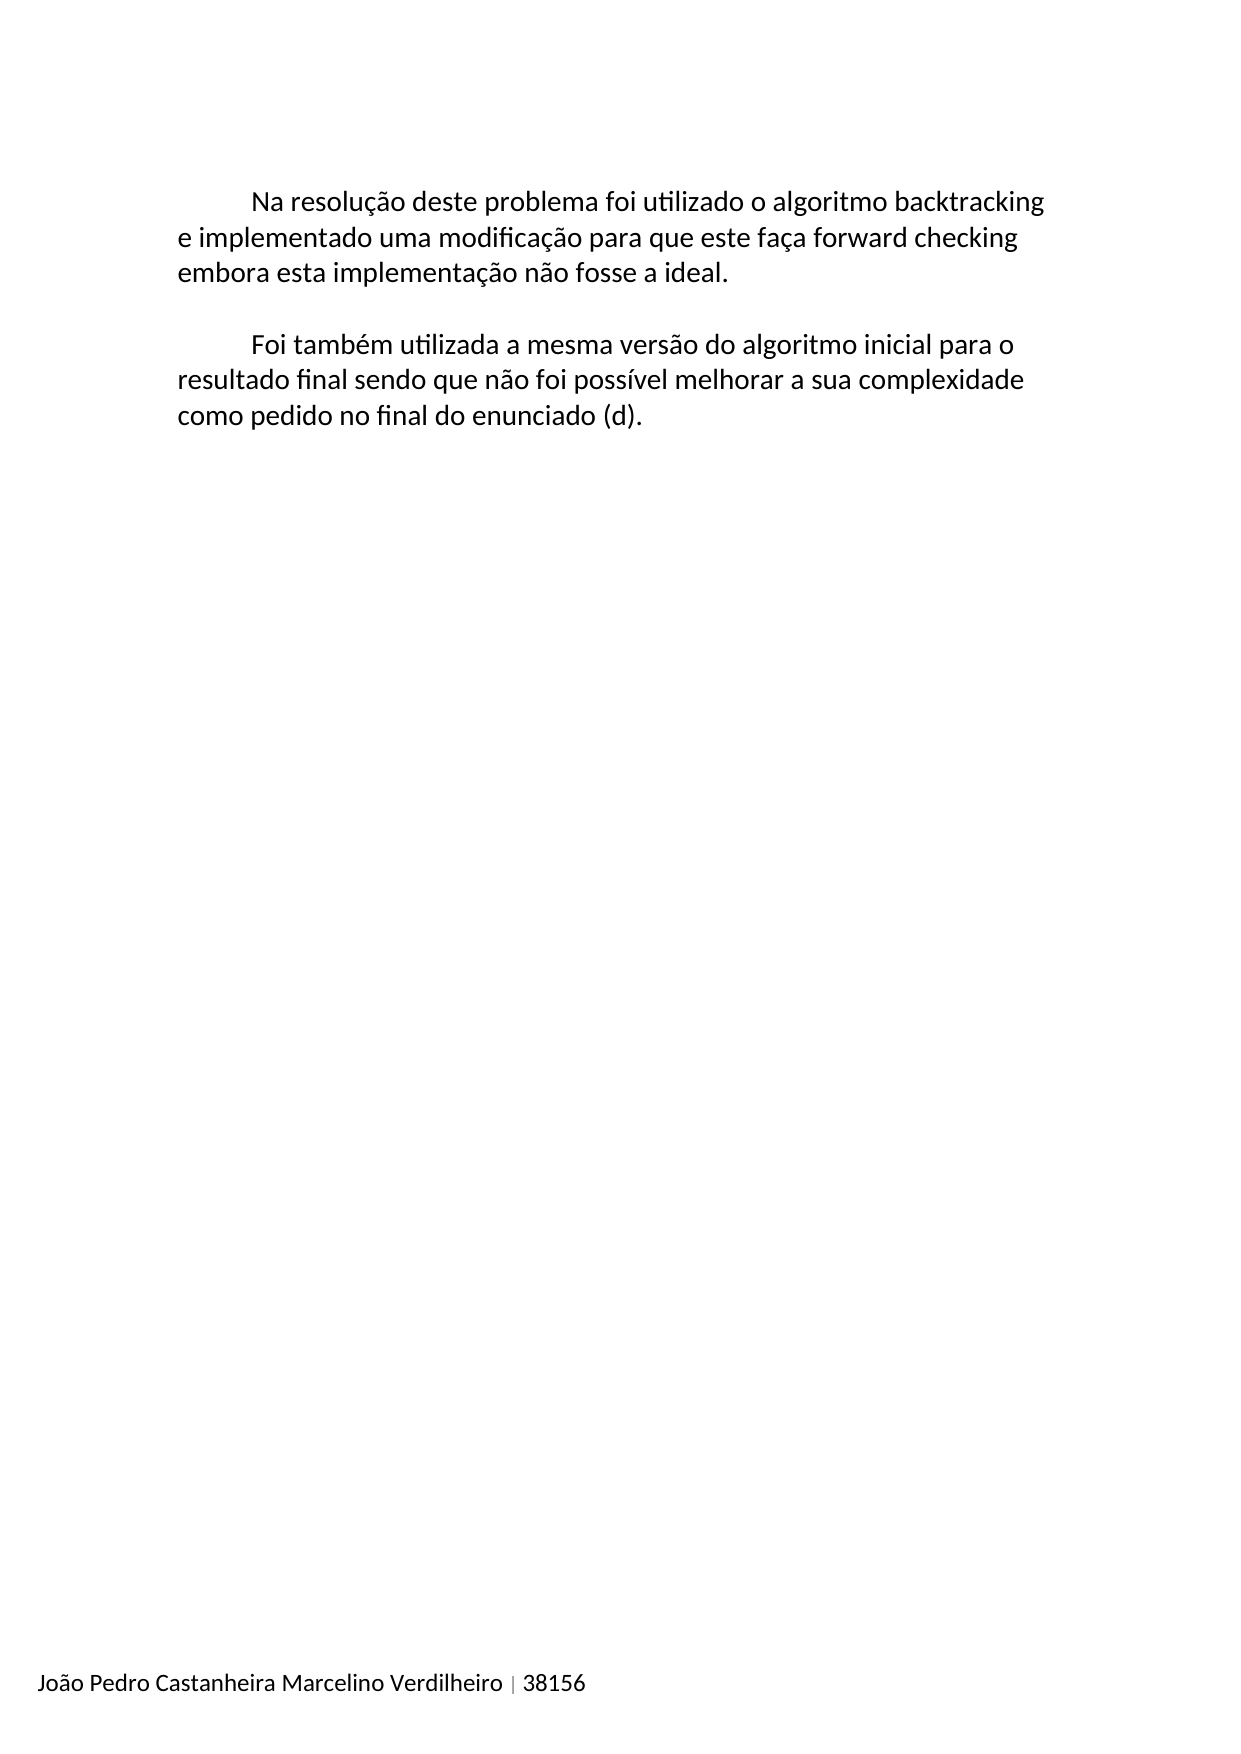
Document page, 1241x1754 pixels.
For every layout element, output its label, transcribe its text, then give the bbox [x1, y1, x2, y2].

text Na resolução deste problema foi utilizado o algoritmo backtracking e implementado uma modificação para que este faça forward checking embora esta implementação não fosse a ideal. [177, 183, 1063, 290]
text Foi também utilizada a mesma versão do algoritmo inicial para o resultado final sendo que não foi possível melhorar a sua complexidade como pedido no final do enunciado (d). [177, 326, 1063, 433]
